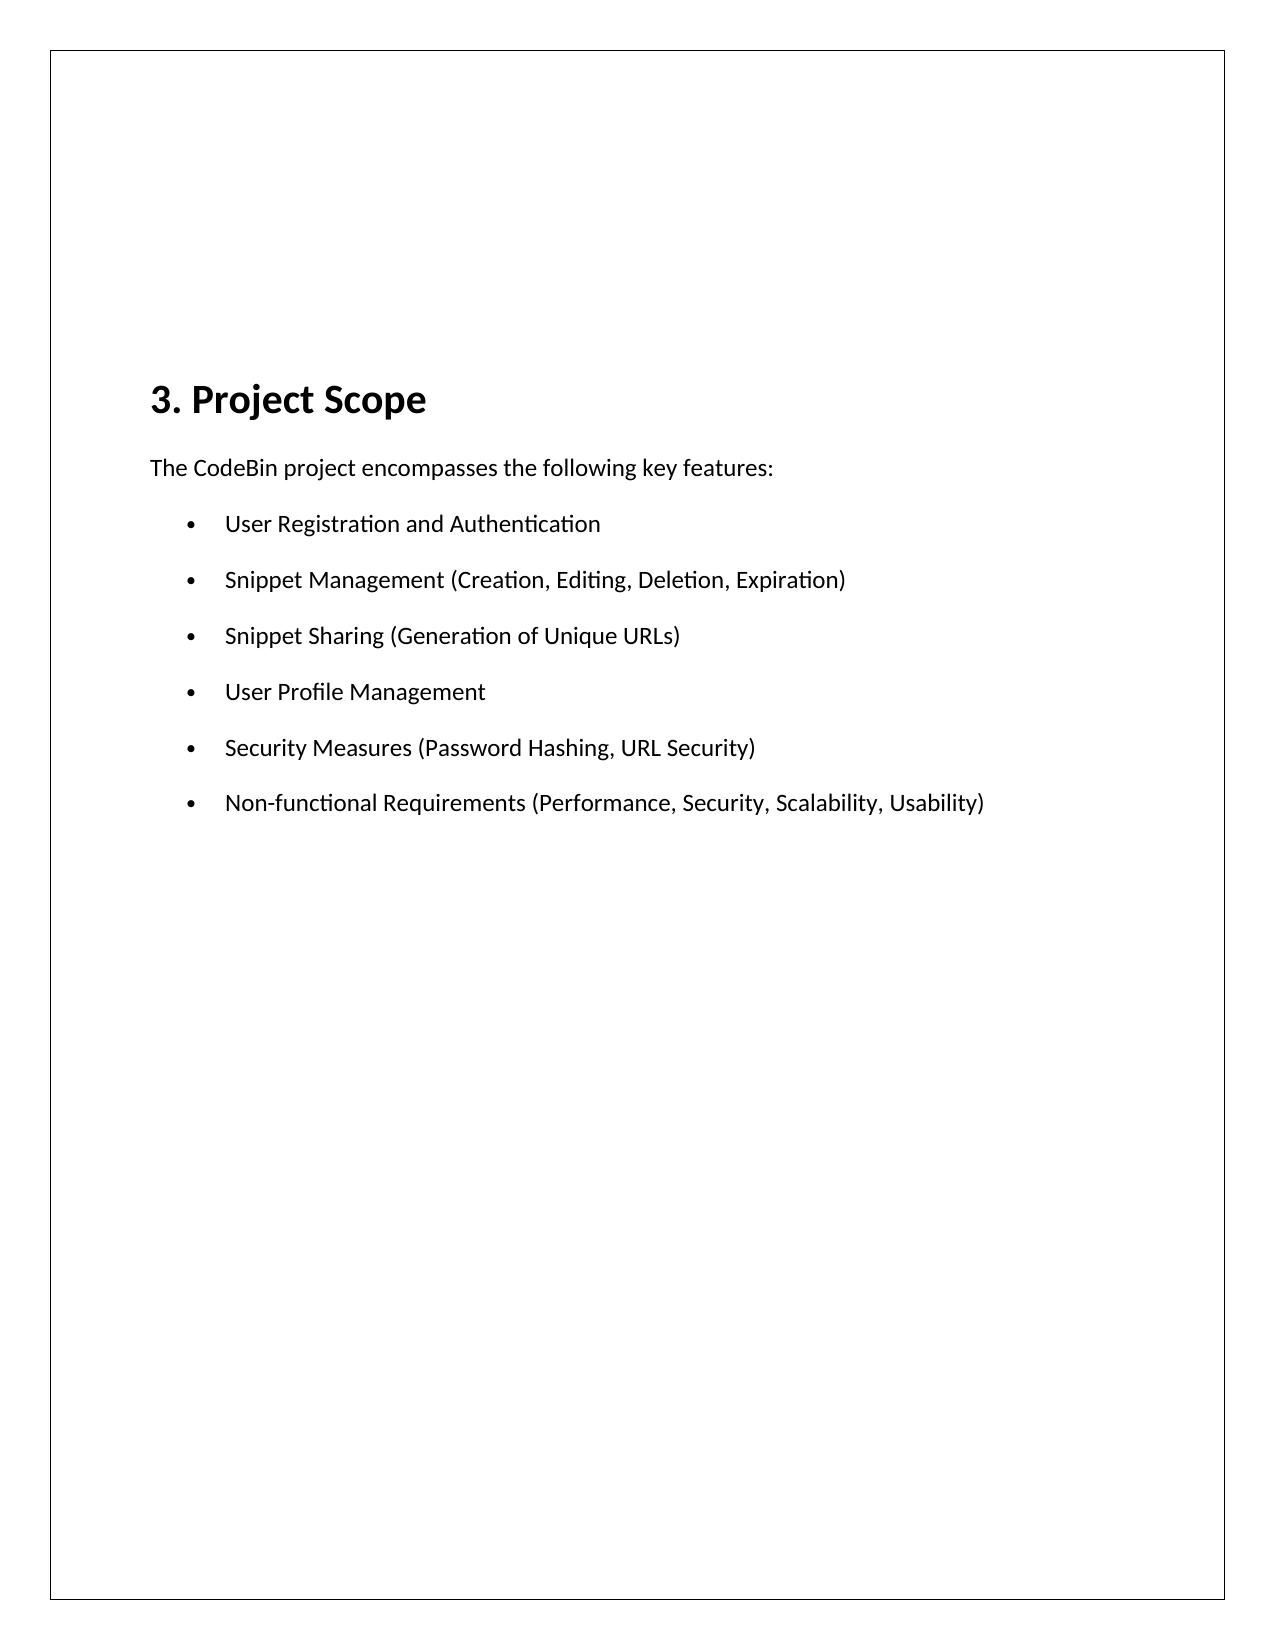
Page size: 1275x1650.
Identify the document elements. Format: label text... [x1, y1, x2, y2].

list Security Measures (Password Hashing, URL Security) [187, 732, 1125, 762]
list Snippet Management (Creation, Editing, Deletion, Expiration) [187, 564, 1125, 595]
text The CodeBin project encompasses the following key features: [150, 453, 1125, 483]
text 3. Project Scope [150, 373, 1125, 424]
list User Profile Management [187, 676, 1125, 706]
list User Registration and Authentication [187, 508, 1125, 539]
list Non-functional Requirements (Performance, Security, Scalability, Usability) [187, 788, 1125, 818]
list Snippet Sharing (Generation of Unique URLs) [187, 620, 1125, 651]
